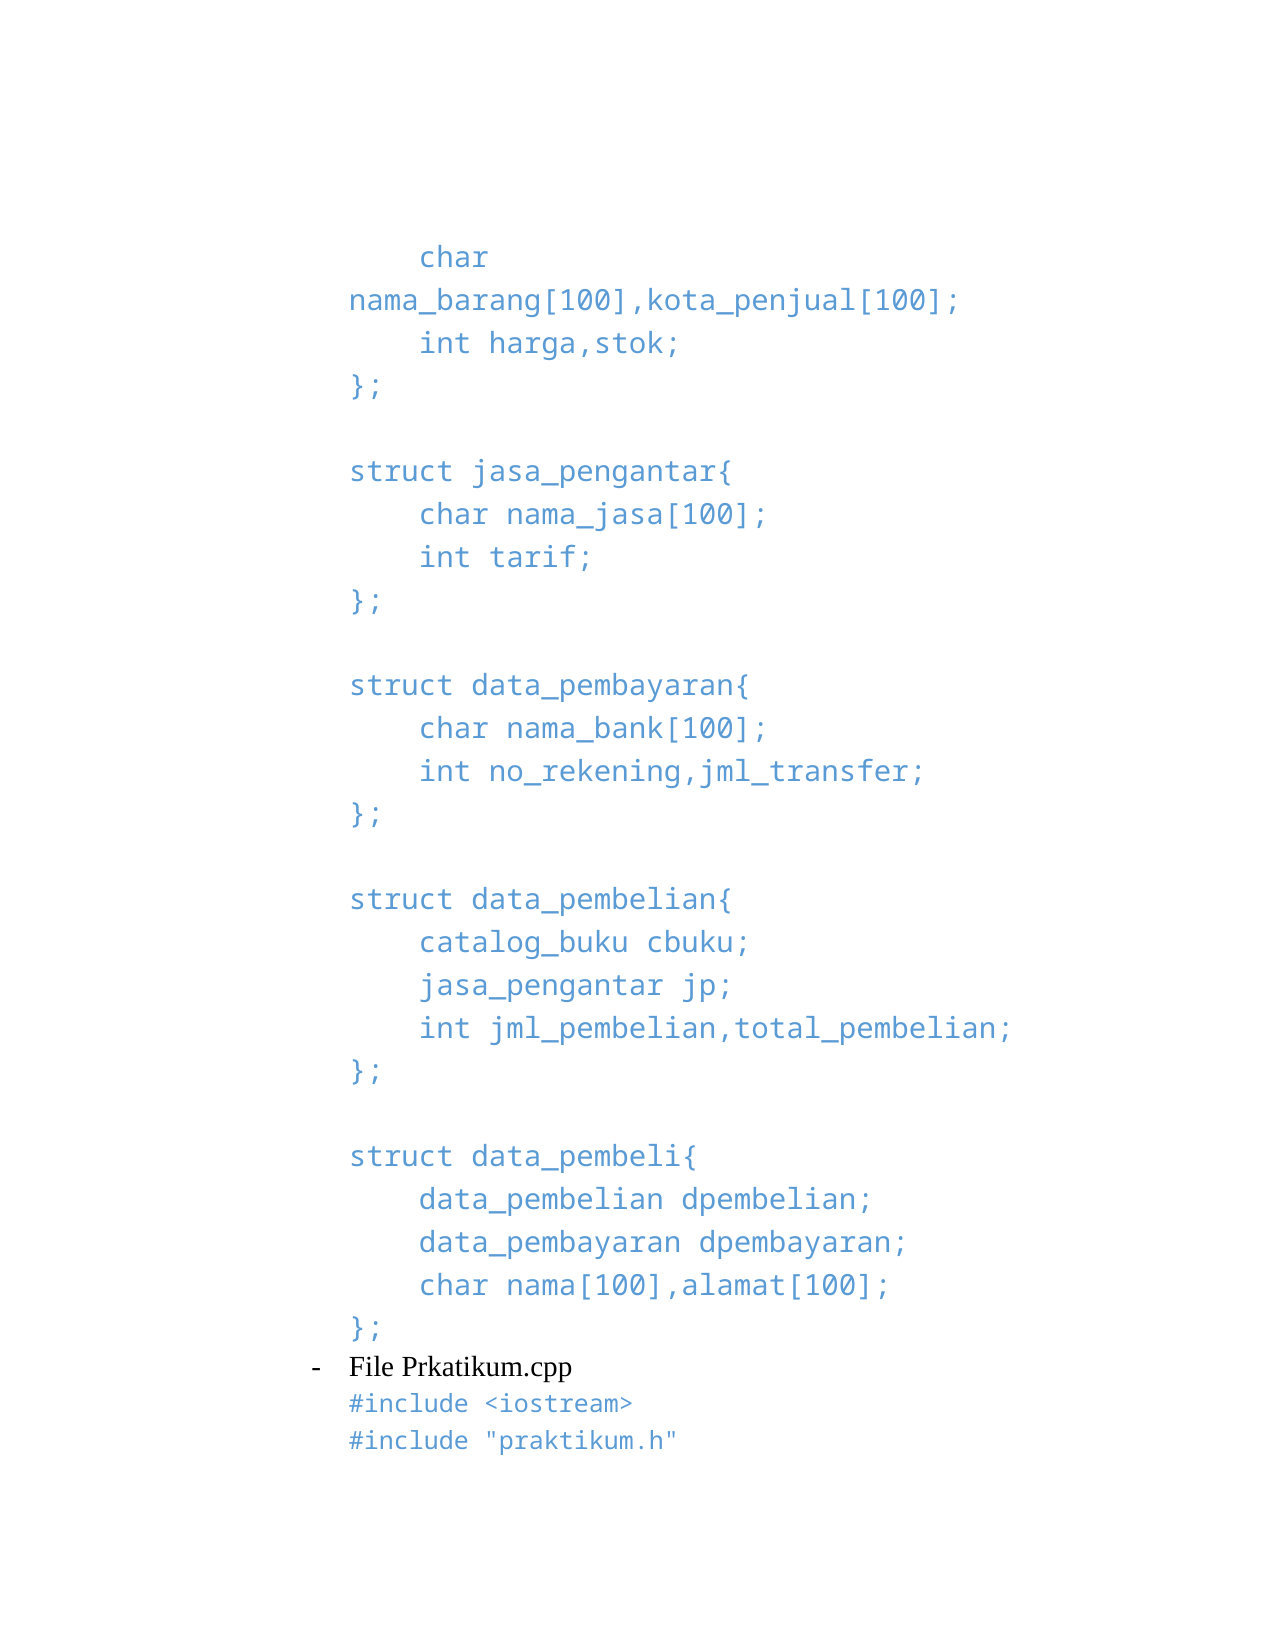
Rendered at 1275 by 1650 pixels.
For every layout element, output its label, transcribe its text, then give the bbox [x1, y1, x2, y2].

list char nama[100],alamat[100]; [349, 1264, 1098, 1303]
list #include "praktikum.h" [349, 1422, 1098, 1456]
list struct data_pembayaran{ [349, 664, 1098, 704]
list }; [349, 1307, 1098, 1346]
list char nama_jasa[100]; [349, 493, 1098, 533]
list data_pembelian dpembelian; [349, 1178, 1098, 1218]
list }; [349, 793, 1098, 832]
list int tarif; [349, 536, 1098, 576]
list struct jasa_pengantar{ [349, 450, 1098, 490]
list }; [349, 1050, 1098, 1089]
list char nama_bank[100]; [349, 707, 1098, 747]
list #include <iostream> [349, 1386, 1098, 1419]
list int jml_pembelian,total_pembelian; [349, 1007, 1098, 1047]
list File Prkatikum.cpp [311, 1349, 1098, 1383]
list int harga,stok; [349, 322, 1098, 362]
list jasa_pengantar jp; [349, 964, 1098, 1004]
list }; [349, 579, 1098, 618]
list struct data_pembeli{ [349, 1135, 1098, 1175]
list data_pembayaran dpembayaran; [349, 1221, 1098, 1261]
list struct data_pembelian{ [349, 878, 1098, 918]
list catalog_buku cbuku; [349, 921, 1098, 961]
list int no_rekening,jml_transfer; [349, 750, 1098, 790]
list }; [349, 365, 1098, 404]
list char nama_barang[100],kota_penjual[100]; [349, 236, 1098, 319]
